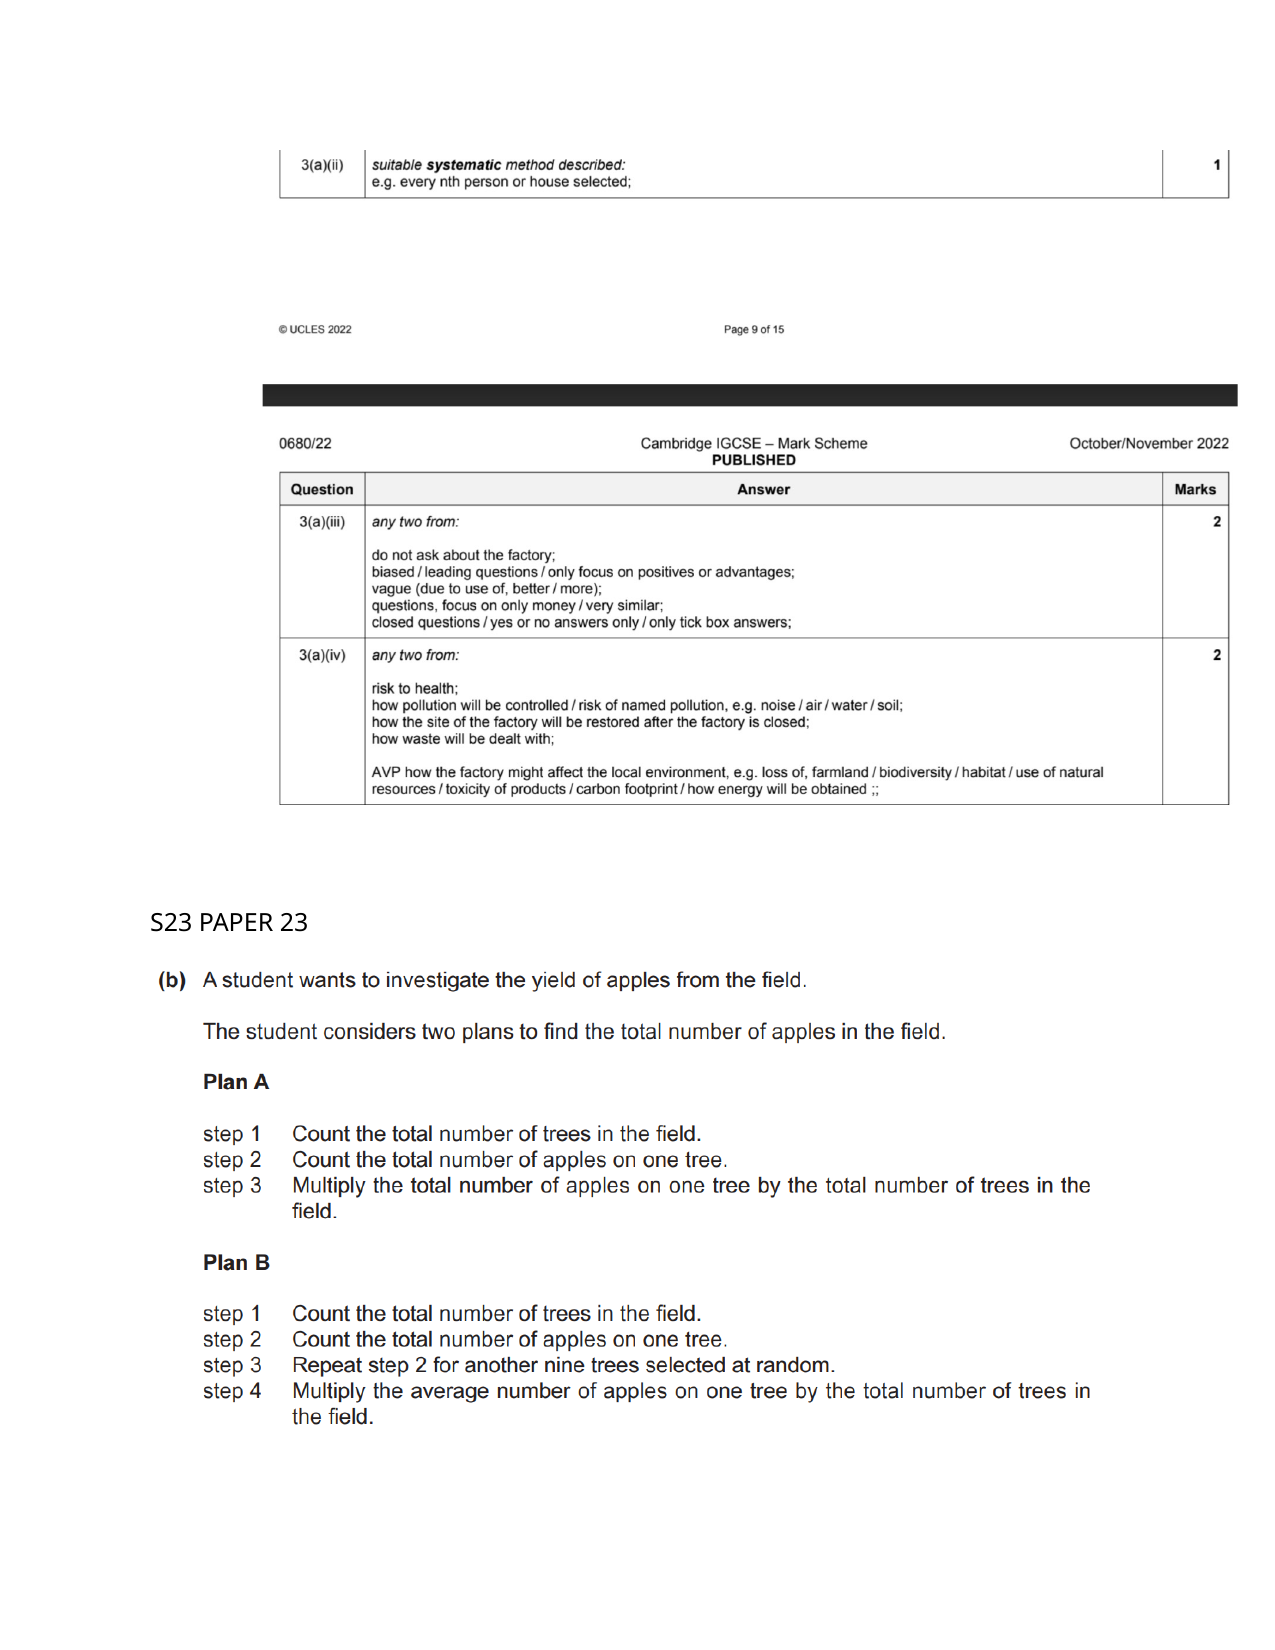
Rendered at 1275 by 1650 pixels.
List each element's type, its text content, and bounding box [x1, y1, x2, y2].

picture [150, 960, 1125, 1438]
text S23 PAPER 23 [150, 905, 1125, 939]
picture [262, 150, 1238, 805]
